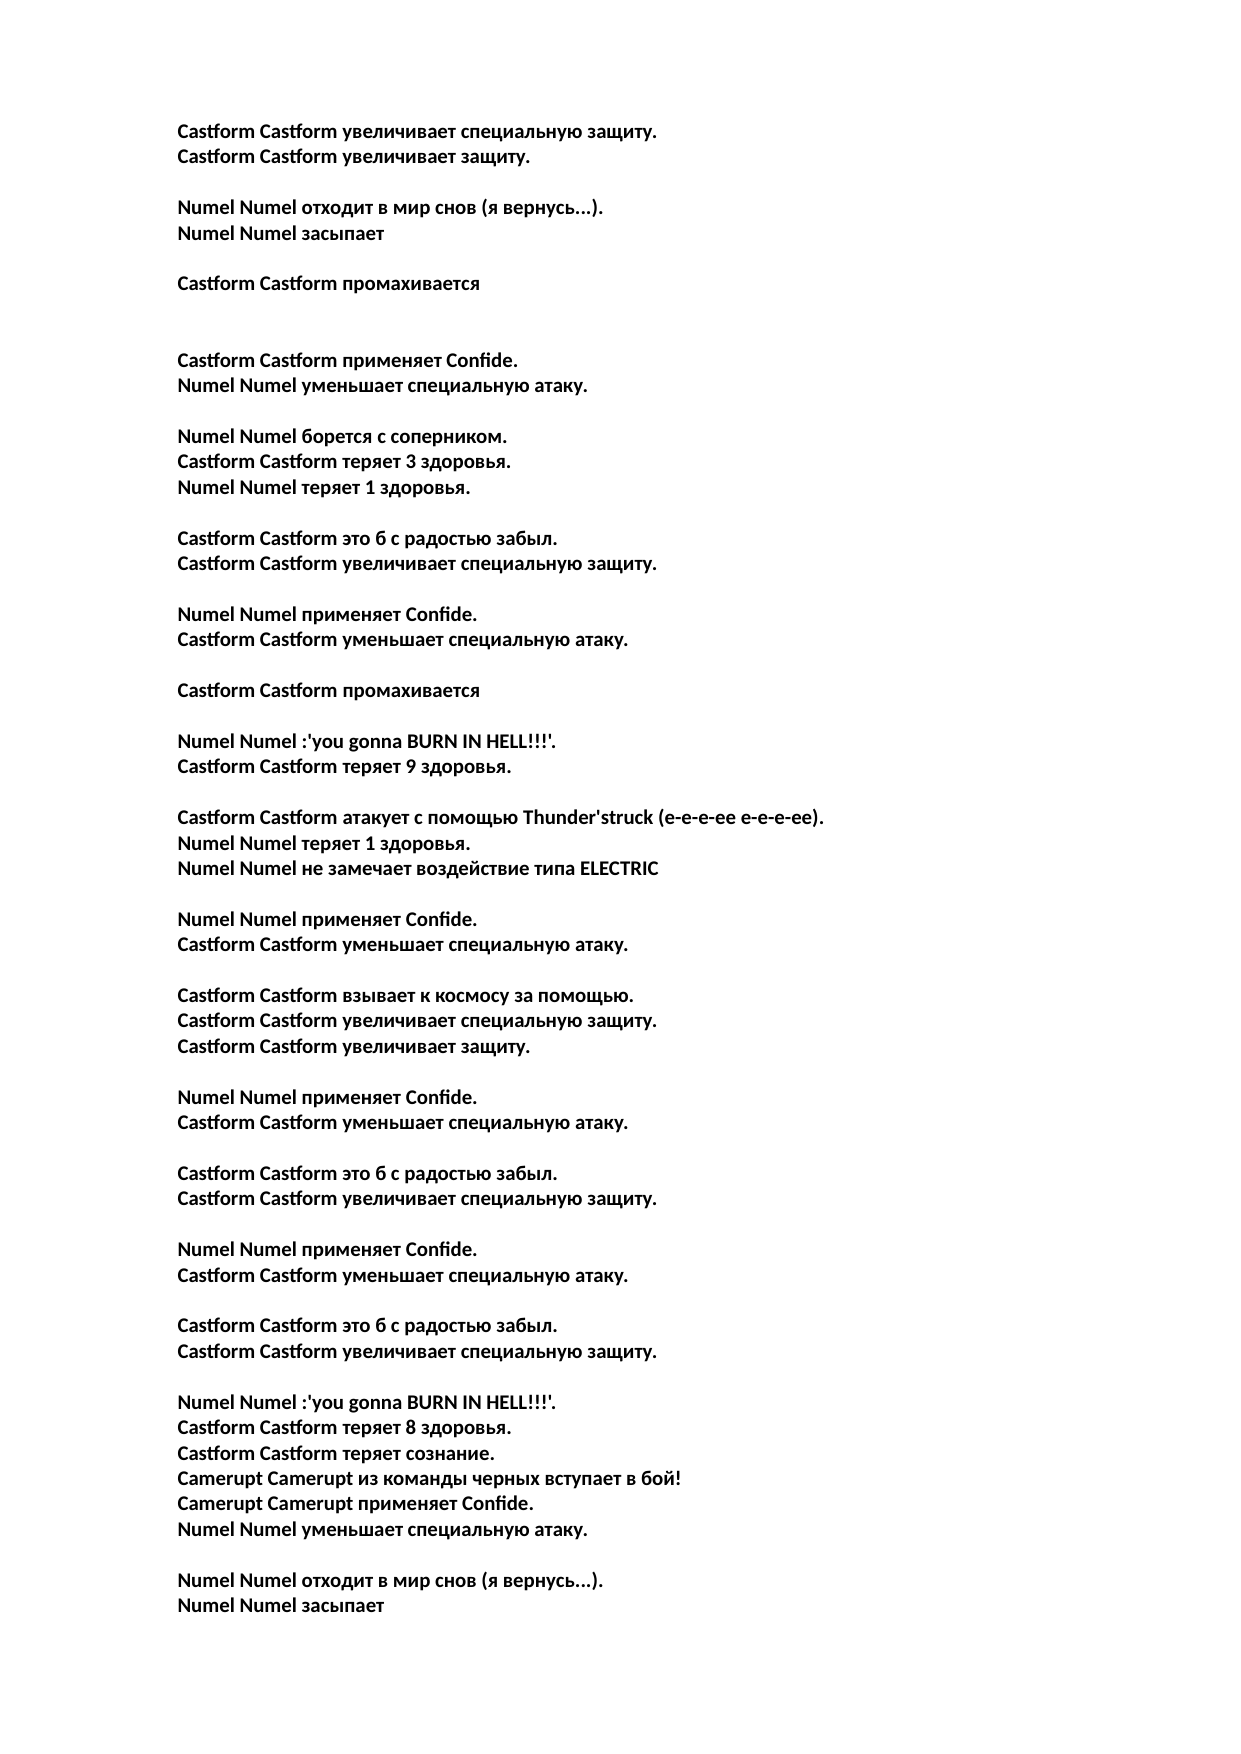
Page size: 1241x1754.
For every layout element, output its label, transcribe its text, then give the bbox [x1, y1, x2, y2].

text Numel Numel :'you gonna BURN IN HELL!!!'. [177, 1389, 1152, 1414]
text Castform Castform промахивается [177, 271, 1152, 296]
text Numel Numel уменьшает специальную атаку. [177, 372, 1152, 398]
text Castform Castform это б с радостью забыл. [177, 1313, 1152, 1338]
text Castform Castform атакует с помощью Thunder'struck (e-e-e-ee e-e-e-ee). [177, 804, 1152, 830]
text Numel Numel не замечает воздействие типа ELECTRIC [177, 855, 1152, 881]
text Castform Castform уменьшает специальную атаку. [177, 1109, 1152, 1135]
text Numel Numel применяет Confide. [177, 1084, 1152, 1109]
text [177, 1516, 1152, 1541]
text Castform Castform уменьшает специальную атаку. [177, 1262, 1152, 1287]
text Castform Castform теряет 9 здоровья. [177, 753, 1152, 779]
text Castform Castform уменьшает специальную атаку. [177, 931, 1152, 957]
text Castform Castform применяет Confide. [177, 347, 1152, 372]
text Castform Castform уменьшает специальную атаку. [177, 626, 1152, 652]
text Numel Numel теряет 1 здоровья. [177, 830, 1152, 855]
text Castform Castform увеличивает специальную защиту. [177, 1186, 1152, 1211]
text Castform Castform увеличивает специальную защиту. [177, 1338, 1152, 1363]
text Castform Castform увеличивает специальную защиту. [177, 118, 1152, 143]
text Numel Numel засыпает [177, 1592, 1152, 1618]
text Castform Castform увеличивает защиту. [177, 143, 1152, 169]
text Numel Numel применяет Confide. [177, 906, 1152, 931]
text Castform Castform теряет сознание. [177, 1440, 1152, 1465]
text Castform Castform теряет 3 здоровья. [177, 448, 1152, 474]
text Castform Castform взывает к космосу за помощью. [177, 982, 1152, 1008]
text Numel Numel :'you gonna BURN IN HELL!!!'. [177, 728, 1152, 753]
text Castform Castform увеличивает специальную защиту. [177, 1008, 1152, 1033]
text Castform Castform увеличивает защиту. [177, 1033, 1152, 1058]
text Castform Castform это б с радостью забыл. [177, 1160, 1152, 1186]
text Numel Numel теряет 1 здоровья. [177, 474, 1152, 499]
text Numel Numel отходит в мир снов (я вернусь...). [177, 1567, 1152, 1592]
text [177, 194, 1152, 220]
text Castform Castform это б с радостью забыл. [177, 525, 1152, 550]
text Numel Numel борется с соперником. [177, 423, 1152, 448]
text Numel Numel применяет Confide. [177, 1236, 1152, 1262]
text Camerupt Camerupt из команды черных вступает в бой! [177, 1465, 1152, 1491]
text Numel Numel применяет Confide. [177, 601, 1152, 626]
text Numel Numel засыпает [177, 220, 1152, 245]
text Camerupt Camerupt применяет Confide. [177, 1491, 1152, 1516]
text Castform Castform увеличивает специальную защиту. [177, 550, 1152, 576]
text Castform Castform промахивается [177, 677, 1152, 703]
text Castform Castform теряет 8 здоровья. [177, 1414, 1152, 1440]
